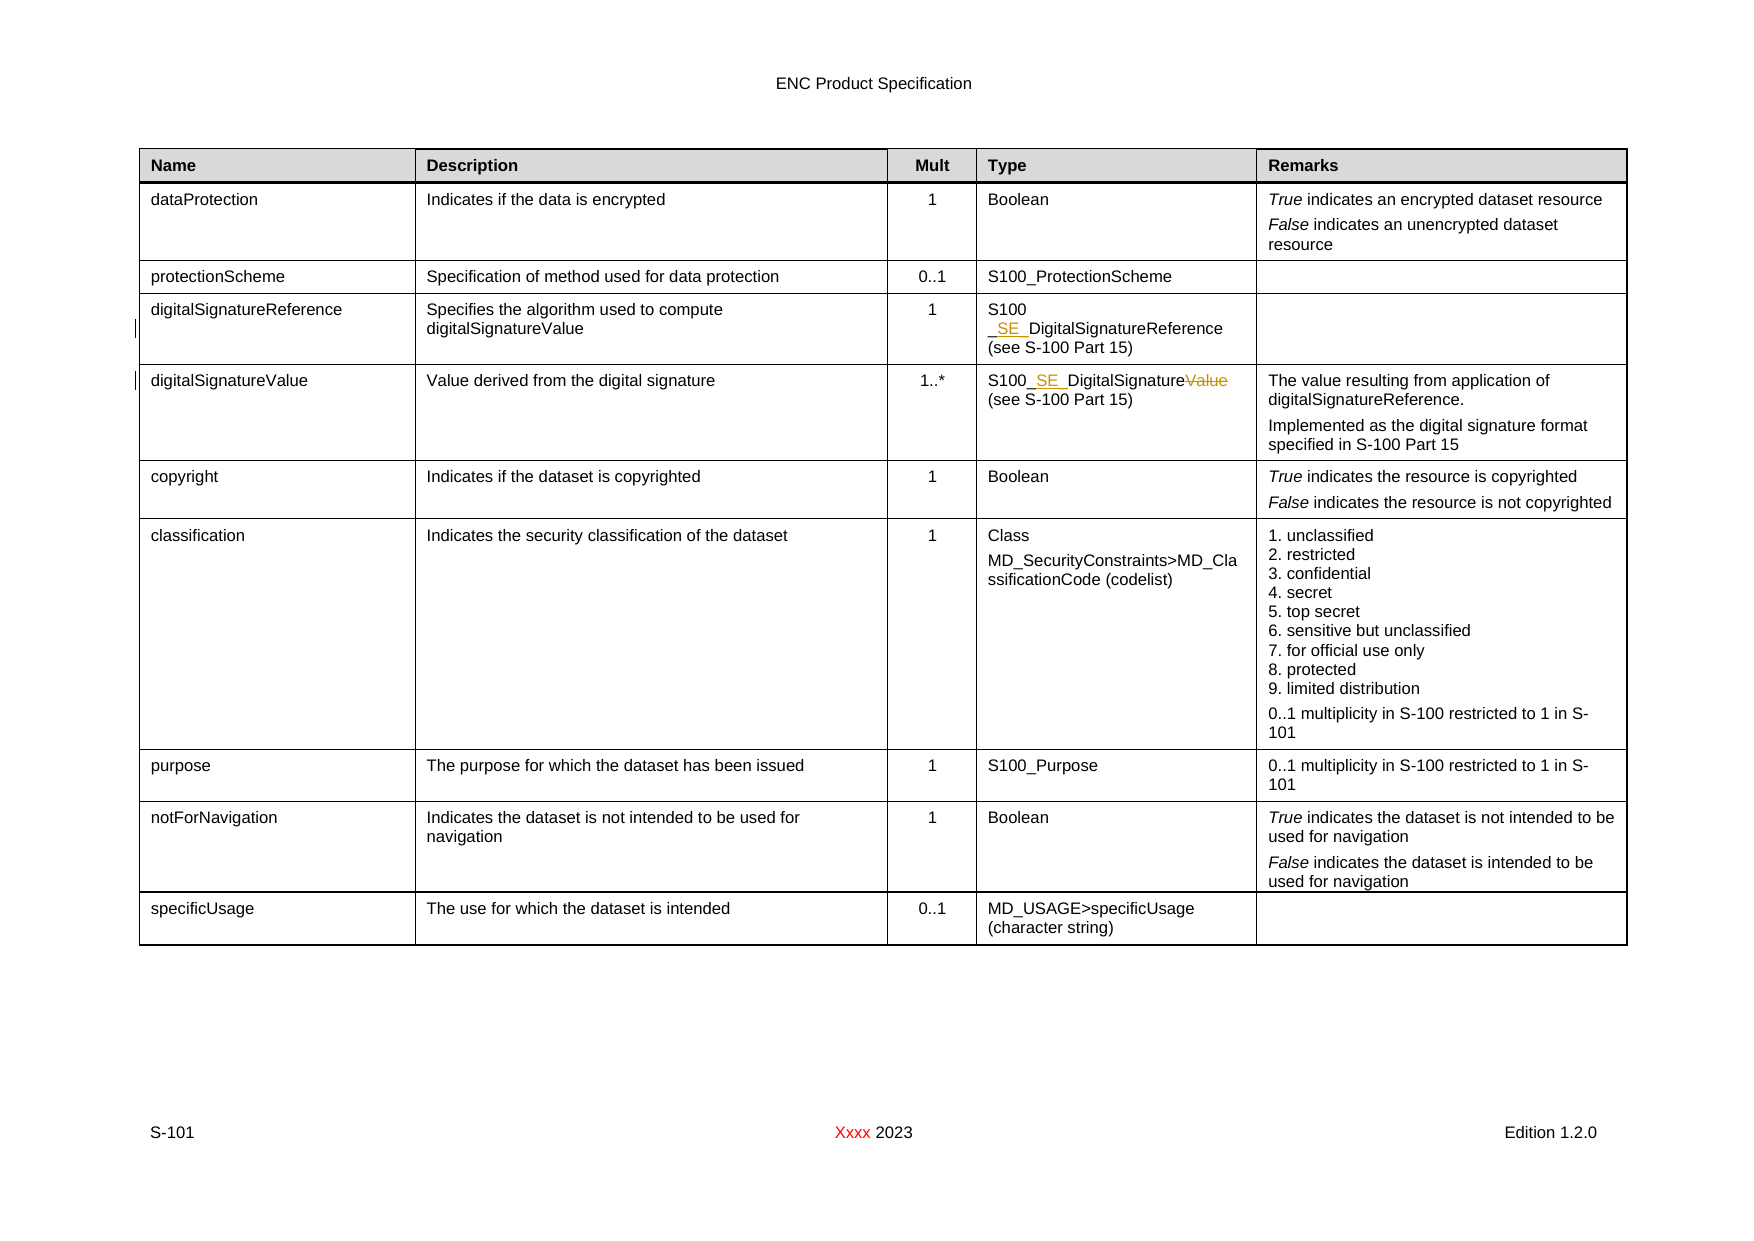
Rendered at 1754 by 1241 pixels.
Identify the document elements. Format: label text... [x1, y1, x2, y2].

table_header Type [977, 149, 1256, 181]
table_cell Value derived from the digital signature [416, 365, 887, 460]
table_cell notForNavigation [140, 802, 415, 891]
table_cell Boolean [977, 802, 1256, 891]
table_cell [1257, 261, 1626, 292]
table_cell S100_DigitalSignature (see S-100 Part 15) [977, 365, 1256, 460]
table_header Name [140, 149, 415, 181]
table_cell Specifies the algorithm used to compute digitalSignatureValue [416, 294, 887, 363]
table_cell copyright [140, 461, 415, 518]
table_cell S100_Purpose [977, 750, 1256, 801]
table_cell Indicates if the data is encrypted [416, 184, 887, 260]
table_cell 0..1 [888, 893, 976, 944]
table_cell [1257, 893, 1626, 944]
table_cell Boolean [977, 461, 1256, 518]
table_cell 1. unclassified 2. restricted 3. confidential 4. secret 5. top secret 6. sensitive but unclassified 7. for official use only 8. protected 9. limited distribution 0..1 multiplicity in S-100 restricted to 1 in S-101 [1257, 519, 1626, 749]
table_cell Boolean [977, 184, 1256, 260]
table_header Description [416, 150, 887, 181]
table_header Mult [888, 149, 976, 181]
table_cell S100_DigitalSignatureReference (see S-100 Part 15) [977, 294, 1256, 363]
table_cell classification [140, 519, 415, 749]
table_cell 0..1 multiplicity in S-100 restricted to 1 in S-101 [1257, 750, 1626, 801]
table_cell [1257, 294, 1626, 363]
table_cell 1 [888, 461, 976, 518]
table_cell The purpose for which the dataset has been issued [416, 750, 887, 801]
table_cell purpose [140, 750, 415, 801]
table_cell MD_USAGE>specificUsage (character string) [977, 893, 1256, 944]
table_cell Indicates the security classification of the dataset [416, 519, 887, 749]
table_cell Indicates the dataset is not intended to be used for navigation [416, 802, 887, 891]
table_cell 1 [888, 294, 976, 363]
table_cell 1 [888, 802, 976, 891]
table_cell digitalSignatureValue [140, 365, 415, 460]
table_cell 1..* [888, 365, 976, 460]
table_cell Indicates if the dataset is copyrighted [416, 461, 887, 518]
table_cell 1 [888, 184, 976, 260]
table_cell True indicates an encrypted dataset resource False indicates an unencrypted dataset resource [1257, 184, 1626, 260]
table_cell dataProtection [140, 184, 415, 260]
table_cell 0..1 [888, 261, 976, 292]
table_cell Class MD_SecurityConstraints>MD_ClassificationCode (codelist) [977, 519, 1256, 749]
table_cell protectionScheme [140, 261, 415, 292]
table_header Remarks [1257, 150, 1626, 181]
table_cell Specification of method used for data protection [416, 261, 887, 292]
table_cell digitalSignatureReference [140, 294, 415, 363]
table_cell S100_ProtectionScheme [977, 261, 1256, 292]
table_cell The use for which the dataset is intended [416, 893, 887, 944]
table_cell True indicates the dataset is not intended to be used for navigation False indicates the dataset is intended to be used for navigation [1257, 802, 1626, 891]
table_cell The value resulting from application of digitalSignatureReference. Implemented as the digital signature format specified in S-100 Part 15 [1257, 365, 1626, 460]
table_cell specificUsage [140, 893, 415, 944]
table_cell True indicates the resource is copyrighted False indicates the resource is not copyrighted [1257, 461, 1626, 518]
table_cell 1 [888, 750, 976, 801]
table_cell 1 [888, 519, 976, 749]
